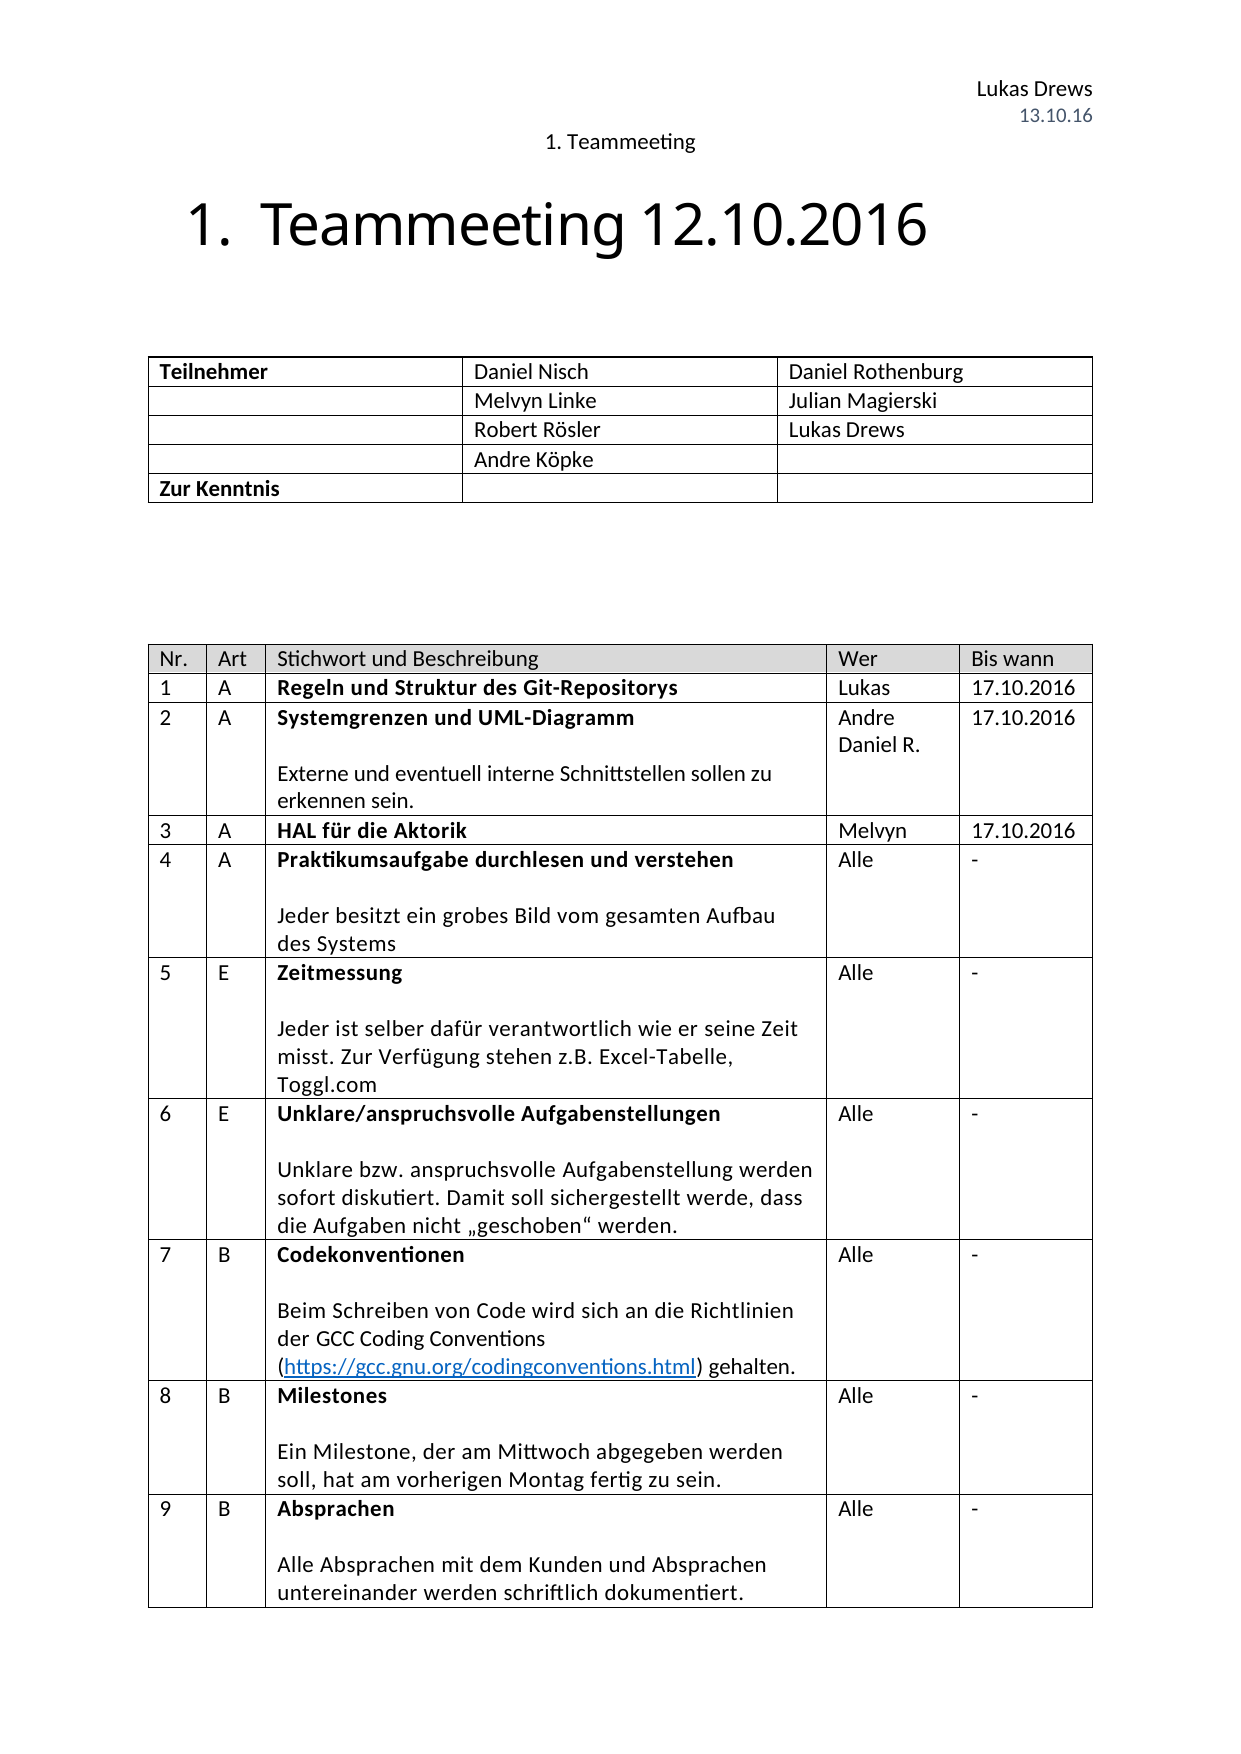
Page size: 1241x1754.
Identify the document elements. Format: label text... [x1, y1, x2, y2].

table_cell Melvyn [827, 816, 959, 844]
title Teammeeting 12.10.2016 [185, 183, 1093, 263]
table_header Wer [827, 645, 959, 672]
table_cell Alle [827, 1495, 959, 1607]
table_cell Milestones Ein Milestone, der am Mittwoch abgegeben werden soll, hat am vorherigen Montag fertig zu sein. [266, 1381, 826, 1493]
table_cell A [207, 845, 265, 957]
table_cell A [207, 674, 265, 702]
table_cell Alle [827, 1381, 959, 1493]
table_cell [463, 474, 777, 502]
table_cell 6 [149, 1099, 206, 1239]
table_cell 9 [149, 1495, 206, 1607]
table_cell 5 [149, 958, 206, 1098]
table_cell Robert Rösler [463, 416, 777, 444]
table_cell A [207, 703, 265, 815]
table_cell [149, 445, 462, 473]
table_cell 1 [149, 674, 206, 702]
table_cell Zeitmessung Jeder ist selber dafür verantwortlich wie er seine Zeit misst. Zur Verfügung stehen z.B. Excel-Tabelle, Toggl.com [266, 958, 826, 1098]
table_cell - [960, 1240, 1092, 1380]
table_cell Lukas [827, 674, 959, 702]
table_cell Andre Daniel R. [827, 703, 959, 815]
table_cell 2 [149, 703, 206, 815]
table_cell 17.10.2016 [960, 703, 1092, 815]
table_cell Alle [827, 1240, 959, 1380]
table_cell [149, 387, 462, 414]
table_cell Absprachen Alle Absprachen mit dem Kunden und Absprachen untereinander werden schriftlich dokumentiert. [266, 1495, 826, 1607]
table_cell Regeln und Struktur des Git-Repositorys [266, 674, 826, 702]
table_cell 17.10.2016 [960, 674, 1092, 702]
table_cell B [207, 1240, 265, 1380]
table_header Nr. [149, 645, 206, 672]
table_cell 4 [149, 845, 206, 957]
table_cell - [960, 845, 1092, 957]
table_cell Alle [827, 845, 959, 957]
table_cell 7 [149, 1240, 206, 1380]
table_header Bis wann [960, 645, 1092, 672]
table_cell Andre Köpke [463, 445, 777, 473]
table_cell 17.10.2016 [960, 816, 1092, 844]
table_cell Alle [827, 1099, 959, 1239]
table_cell Unklare/anspruchsvolle Aufgabenstellungen Unklare bzw. anspruchsvolle Aufgabenstellung werden sofort diskutiert. Damit soll sichergestellt werde, dass die Aufgaben nicht „geschoben“ werden. [266, 1099, 826, 1239]
table_cell 3 [149, 816, 206, 844]
table_cell Melvyn Linke [463, 387, 777, 414]
table_cell Praktikumsaufgabe durchlesen und verstehen Jeder besitzt ein grobes Bild vom gesamten Aufbau des Systems [266, 845, 826, 957]
table_cell [778, 445, 1092, 473]
table_cell Zur Kenntnis [149, 474, 462, 502]
table_cell E [207, 1099, 265, 1239]
table_cell [149, 416, 462, 444]
table_cell Alle [827, 958, 959, 1098]
table_header Teilnehmer [149, 358, 462, 386]
table_cell - [960, 1099, 1092, 1239]
table_cell - [960, 958, 1092, 1098]
table_cell 8 [149, 1381, 206, 1493]
table_header Daniel Nisch [463, 358, 777, 386]
table_cell Systemgrenzen und UML-Diagramm Externe und eventuell interne Schnittstellen sollen zu erkennen sein. [266, 703, 826, 815]
table_header Stichwort und Beschreibung [266, 645, 826, 672]
table_cell Lukas Drews [778, 416, 1092, 444]
table_cell B [207, 1381, 265, 1493]
table_cell Codekonventionen Beim Schreiben von Code wird sich an die Richtlinien der GCC Coding Conventions (https://gcc.gnu.org/codingconventions.html) gehalten. [266, 1240, 826, 1380]
table_cell E [207, 958, 265, 1098]
table_cell A [207, 816, 265, 844]
table_header Art [207, 645, 265, 672]
table_cell - [960, 1381, 1092, 1493]
table_cell HAL für die Aktorik [266, 816, 826, 844]
table_cell B [207, 1495, 265, 1607]
table_cell [778, 474, 1092, 502]
table_cell - [960, 1495, 1092, 1607]
table_header Daniel Rothenburg [778, 358, 1092, 386]
table_cell Julian Magierski [778, 387, 1092, 414]
